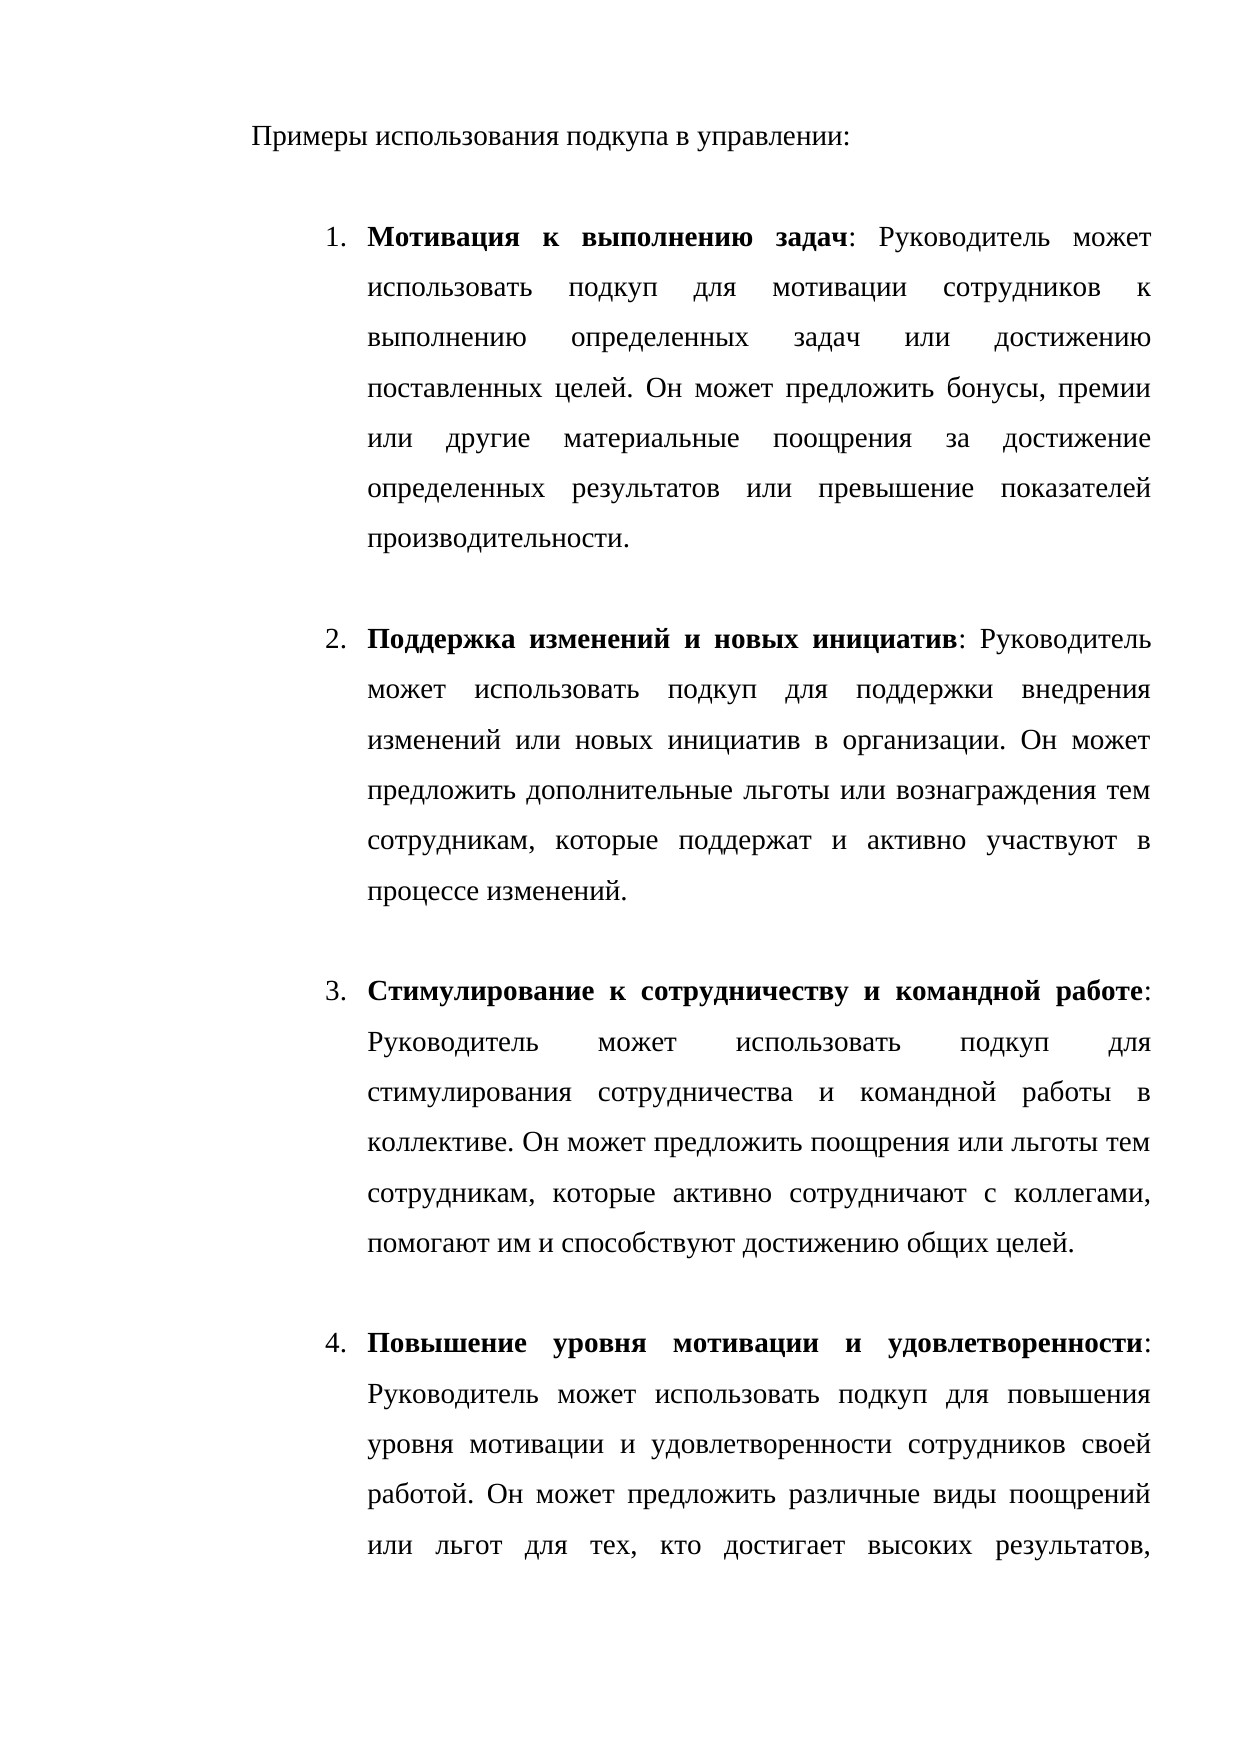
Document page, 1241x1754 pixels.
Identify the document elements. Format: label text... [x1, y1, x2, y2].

list Стимулирование к сотрудничеству и командной работе: Руководитель может использовать подкуп для стимулирования сотрудничества и командной работы в коллективе. Он может предложить поощрения или льготы тем сотрудникам, которые активно сотрудничают с коллегами, помогают им и способствуют достижению общих целей. [325, 973, 1152, 1258]
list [325, 1326, 1152, 1560]
list Поддержка изменений и новых инициатив: Руководитель может использовать подкуп для поддержки внедрения изменений или новых инициатив в организации. Он может предложить дополнительные льготы или вознаграждения тем сотрудникам, которые поддержат и активно участвуют в процессе изменений. [325, 621, 1152, 906]
list Мотивация к выполнению задач: Руководитель может использовать подкуп для мотивации сотрудников к выполнению определенных задач или достижению поставленных целей. Он может предложить бонусы, премии или другие материальные поощрения за достижение определенных результатов или превышение показателей производительности. [325, 219, 1152, 554]
text Примеры использования подкупа в управлении: [177, 118, 1152, 152]
